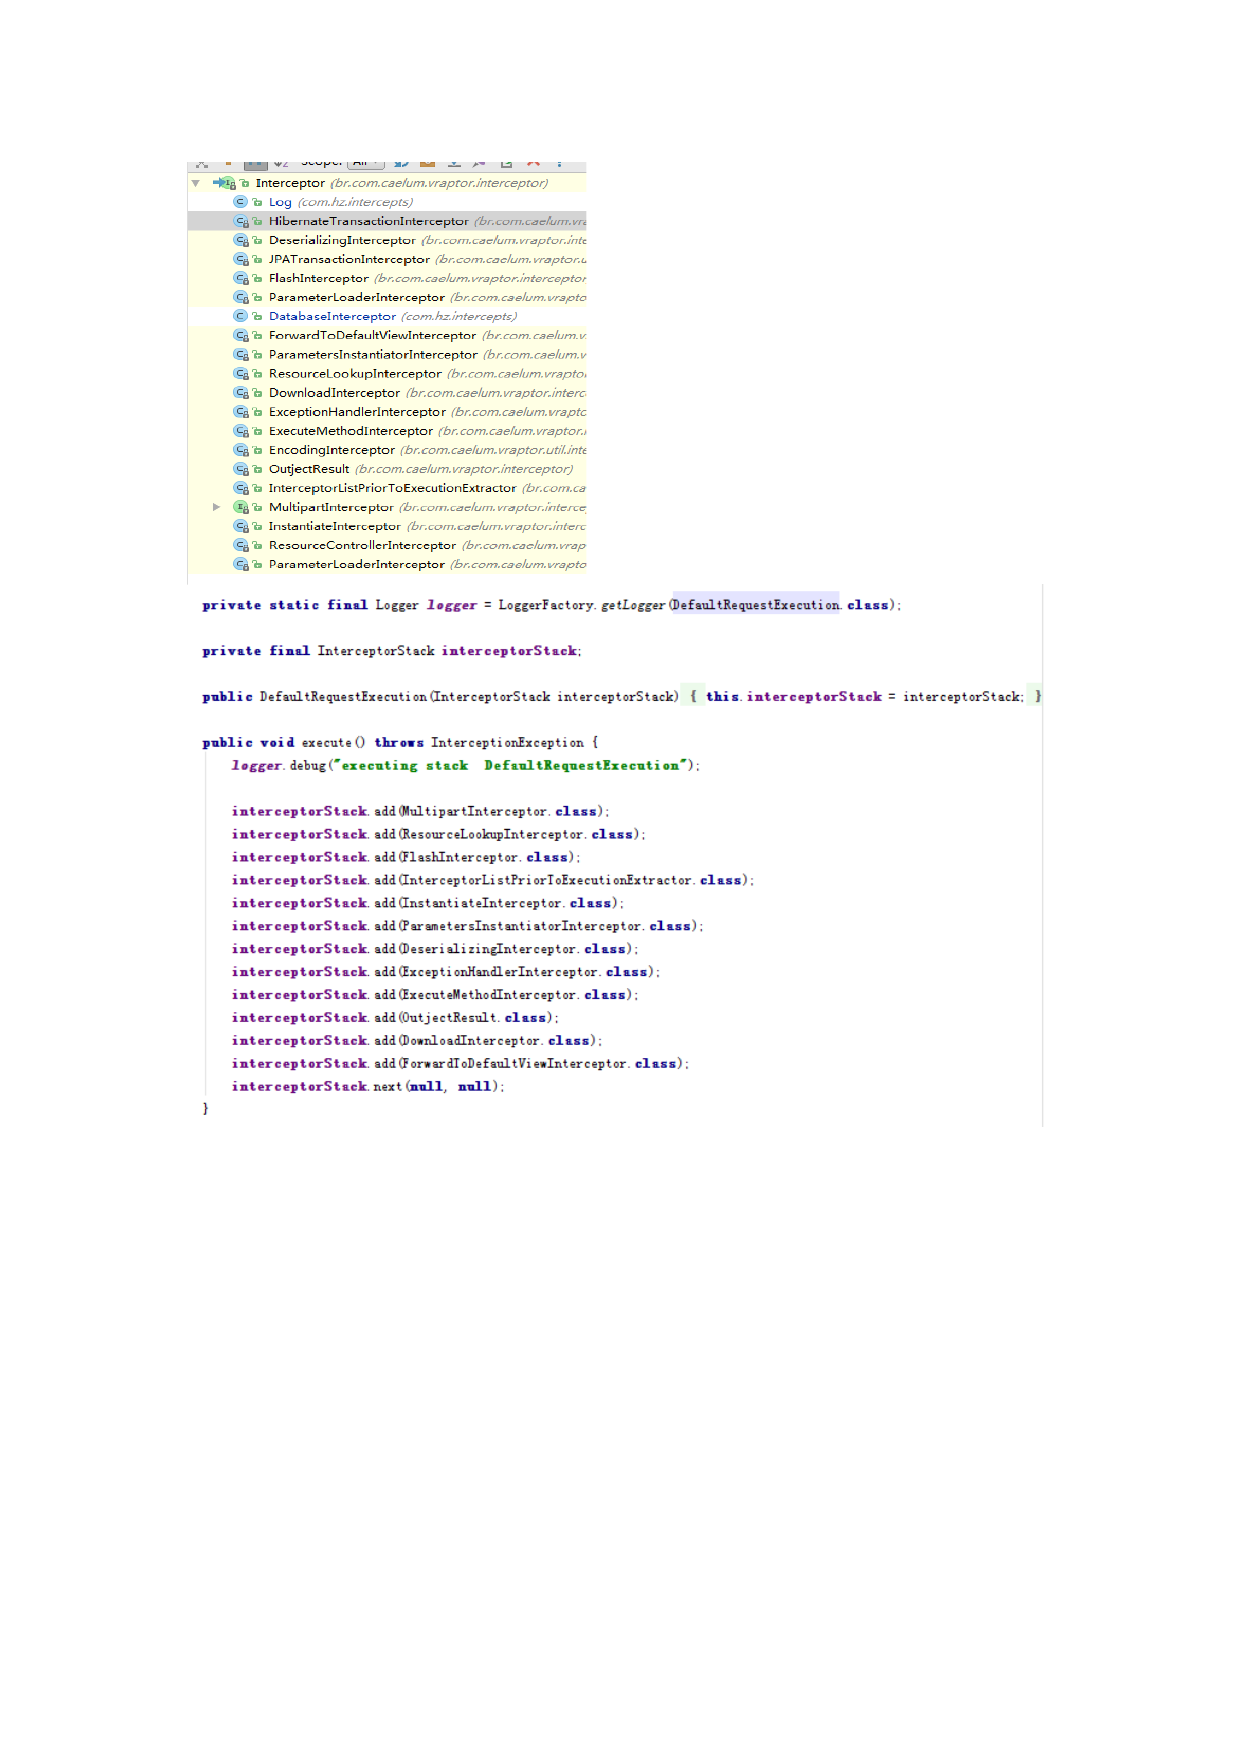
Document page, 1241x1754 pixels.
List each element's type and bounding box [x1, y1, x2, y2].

picture [187, 162, 1053, 1127]
